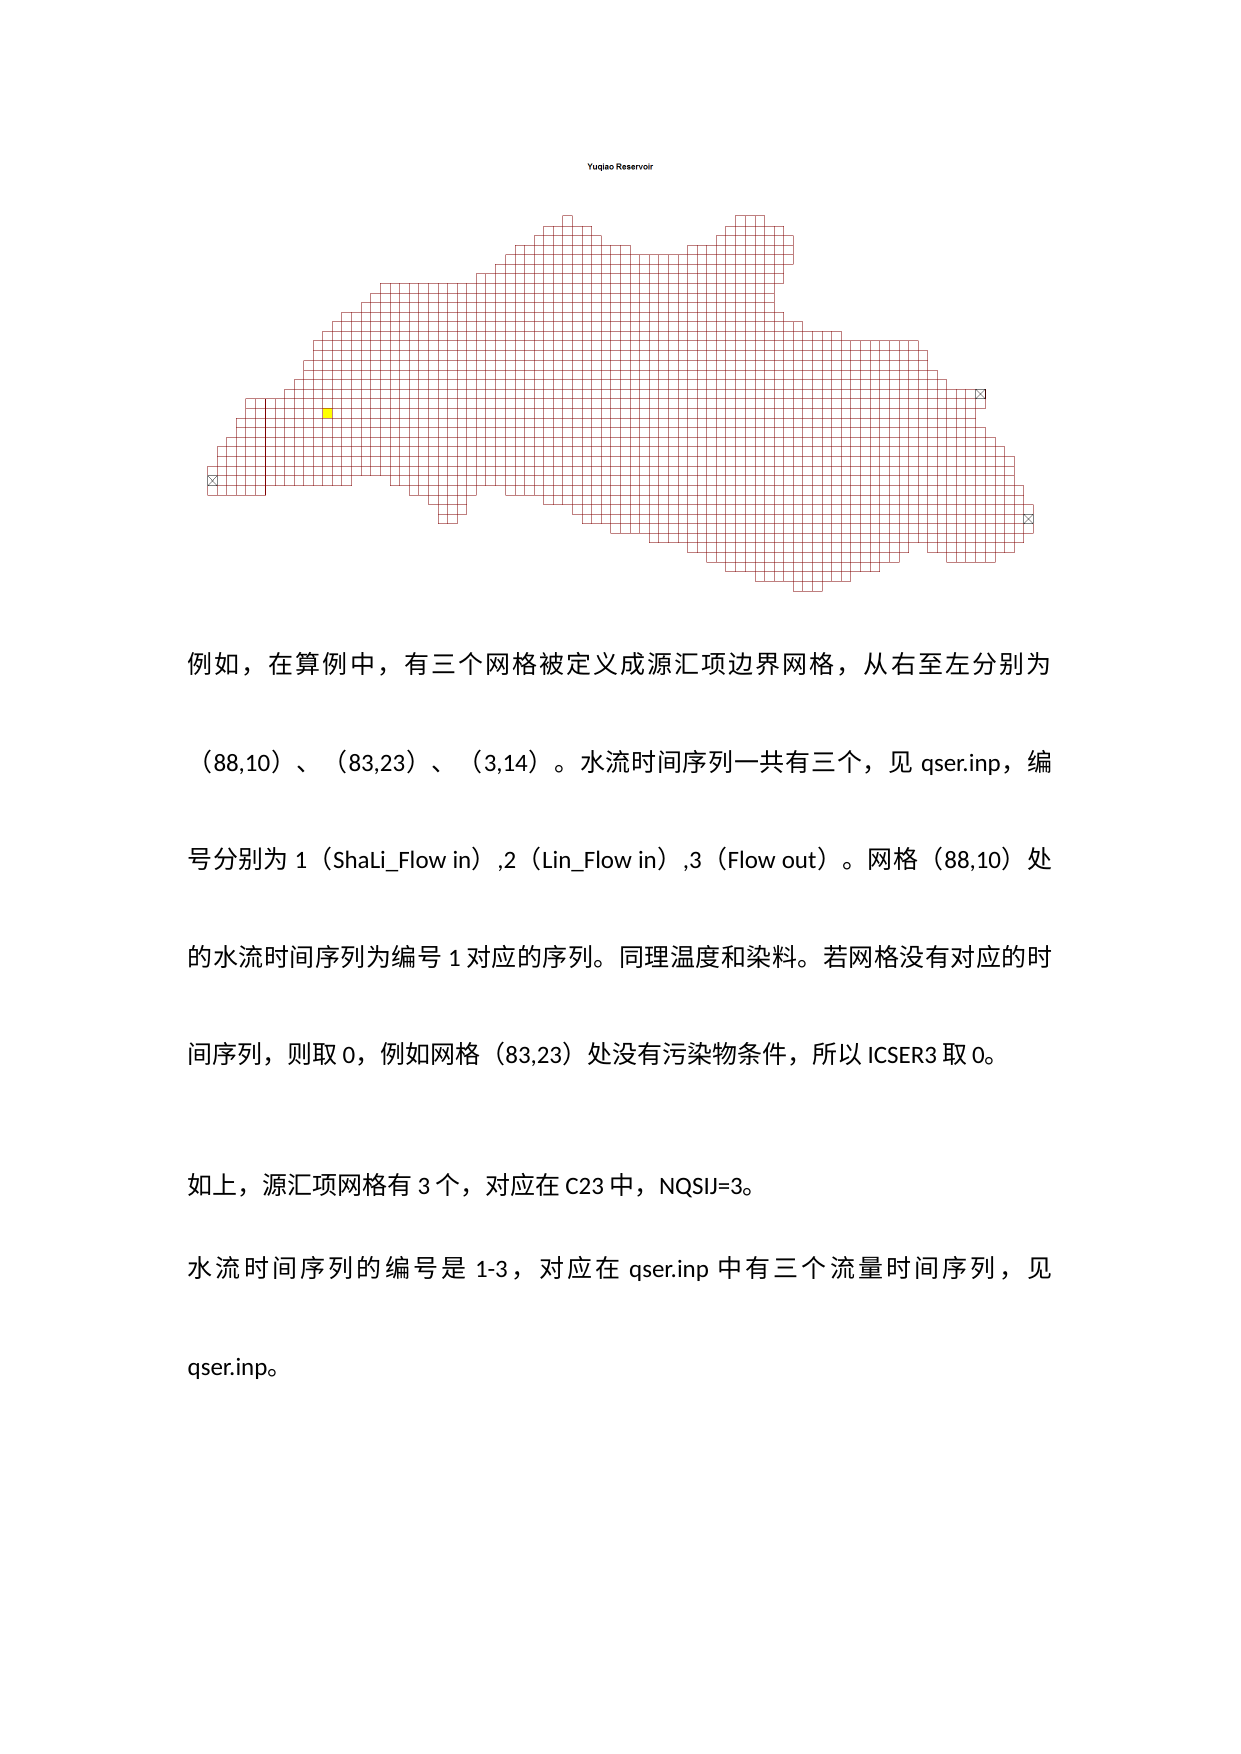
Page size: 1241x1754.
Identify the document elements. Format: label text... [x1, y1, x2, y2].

text 例如，在算例中，有三个网格被定义成源汇项边界网格，从右至左分别为（88,10）、（83,23）、（3,14）。水流时间序列一共有三个，见qser.inp，编号分别为1（ShaLi_Flow in）,2（Lin_Flow in）,3（Flow out）。网格（88,10）处的水流时间序列为编号1对应的序列。同理温度和染料。若网格没有对应的时间序列，则取0，例如网格（83,23）处没有污染物条件，所以ICSER3取0。 [187, 630, 1053, 1085]
text 如上，源汇项网格有3个，对应在C23中，NQSIJ=3。 [187, 1151, 1053, 1216]
text 水流时间序列的编号是1-3，对应在qser.inp中有三个流量时间序列，见qser.inp。 [187, 1234, 1053, 1397]
picture [187, 162, 1053, 607]
